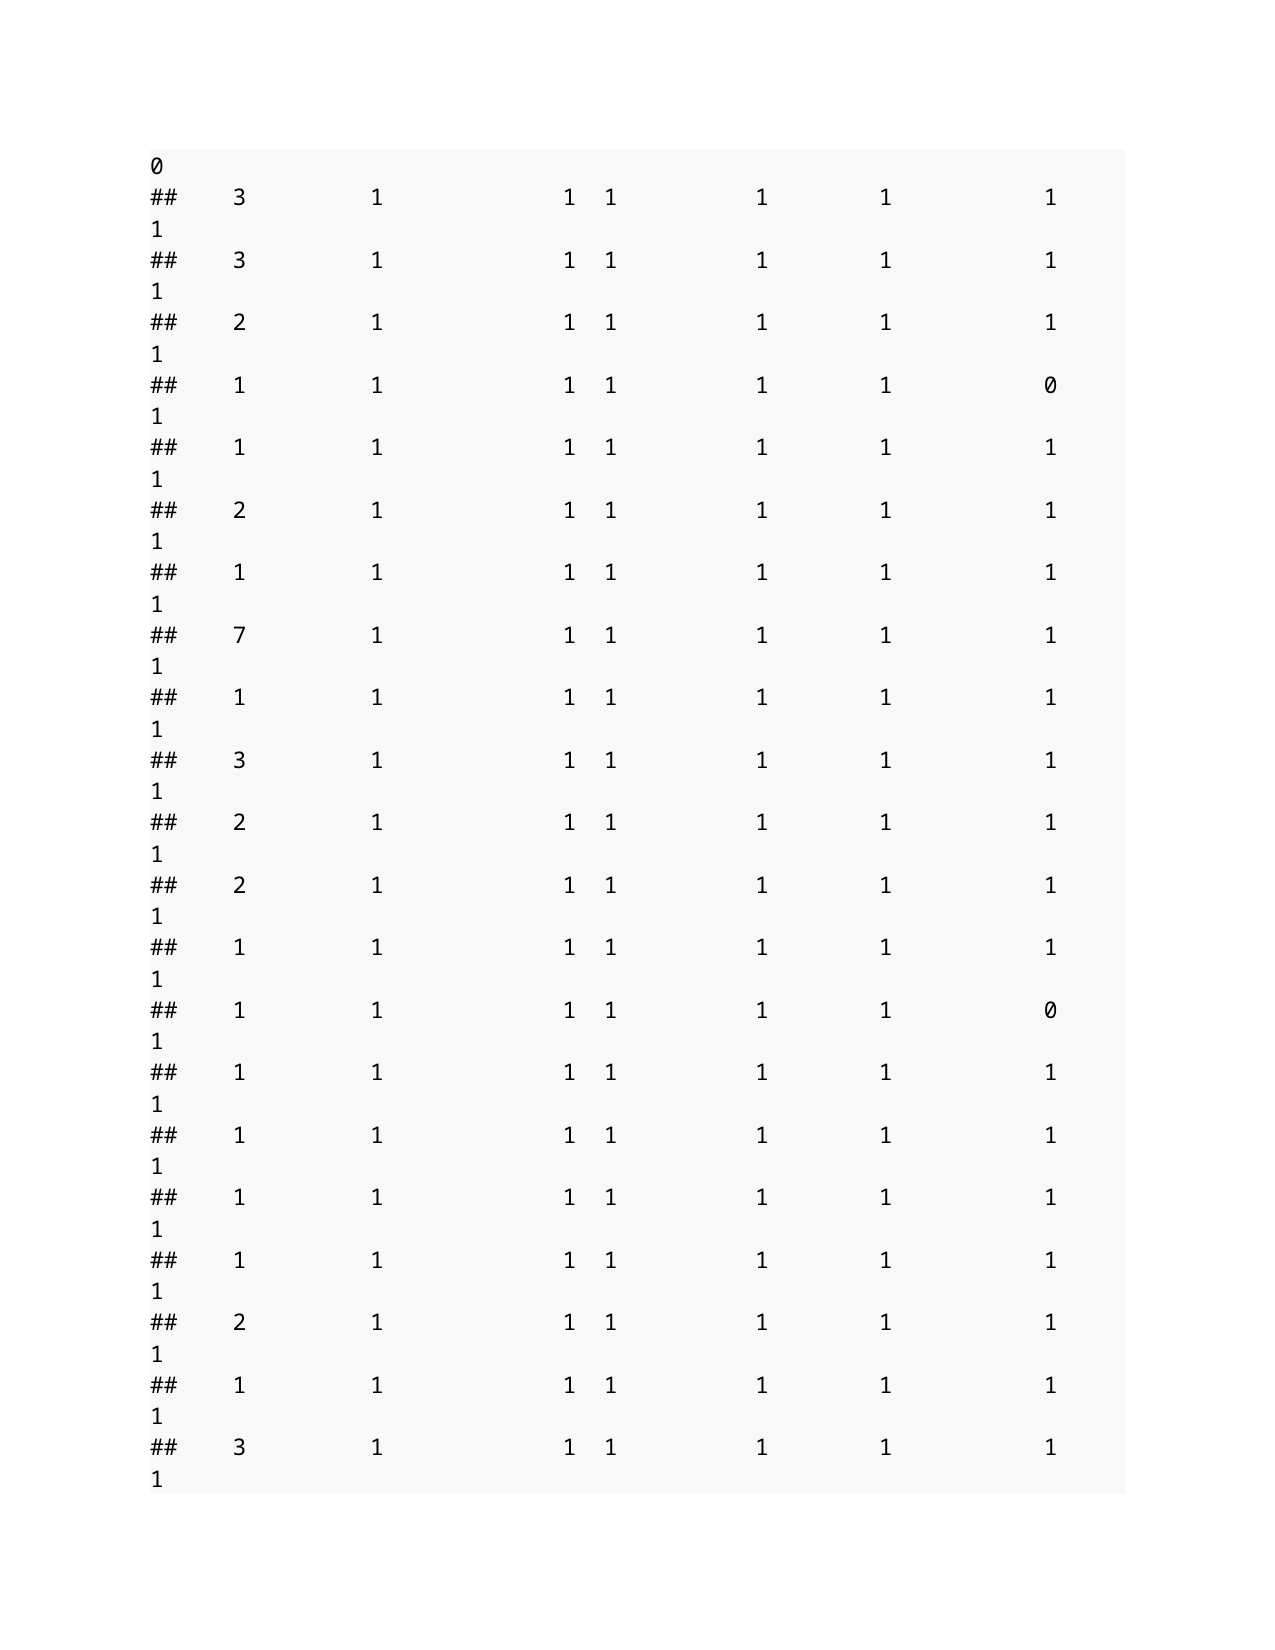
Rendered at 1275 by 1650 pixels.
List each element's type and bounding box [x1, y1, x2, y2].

text [150, 150, 1125, 1494]
